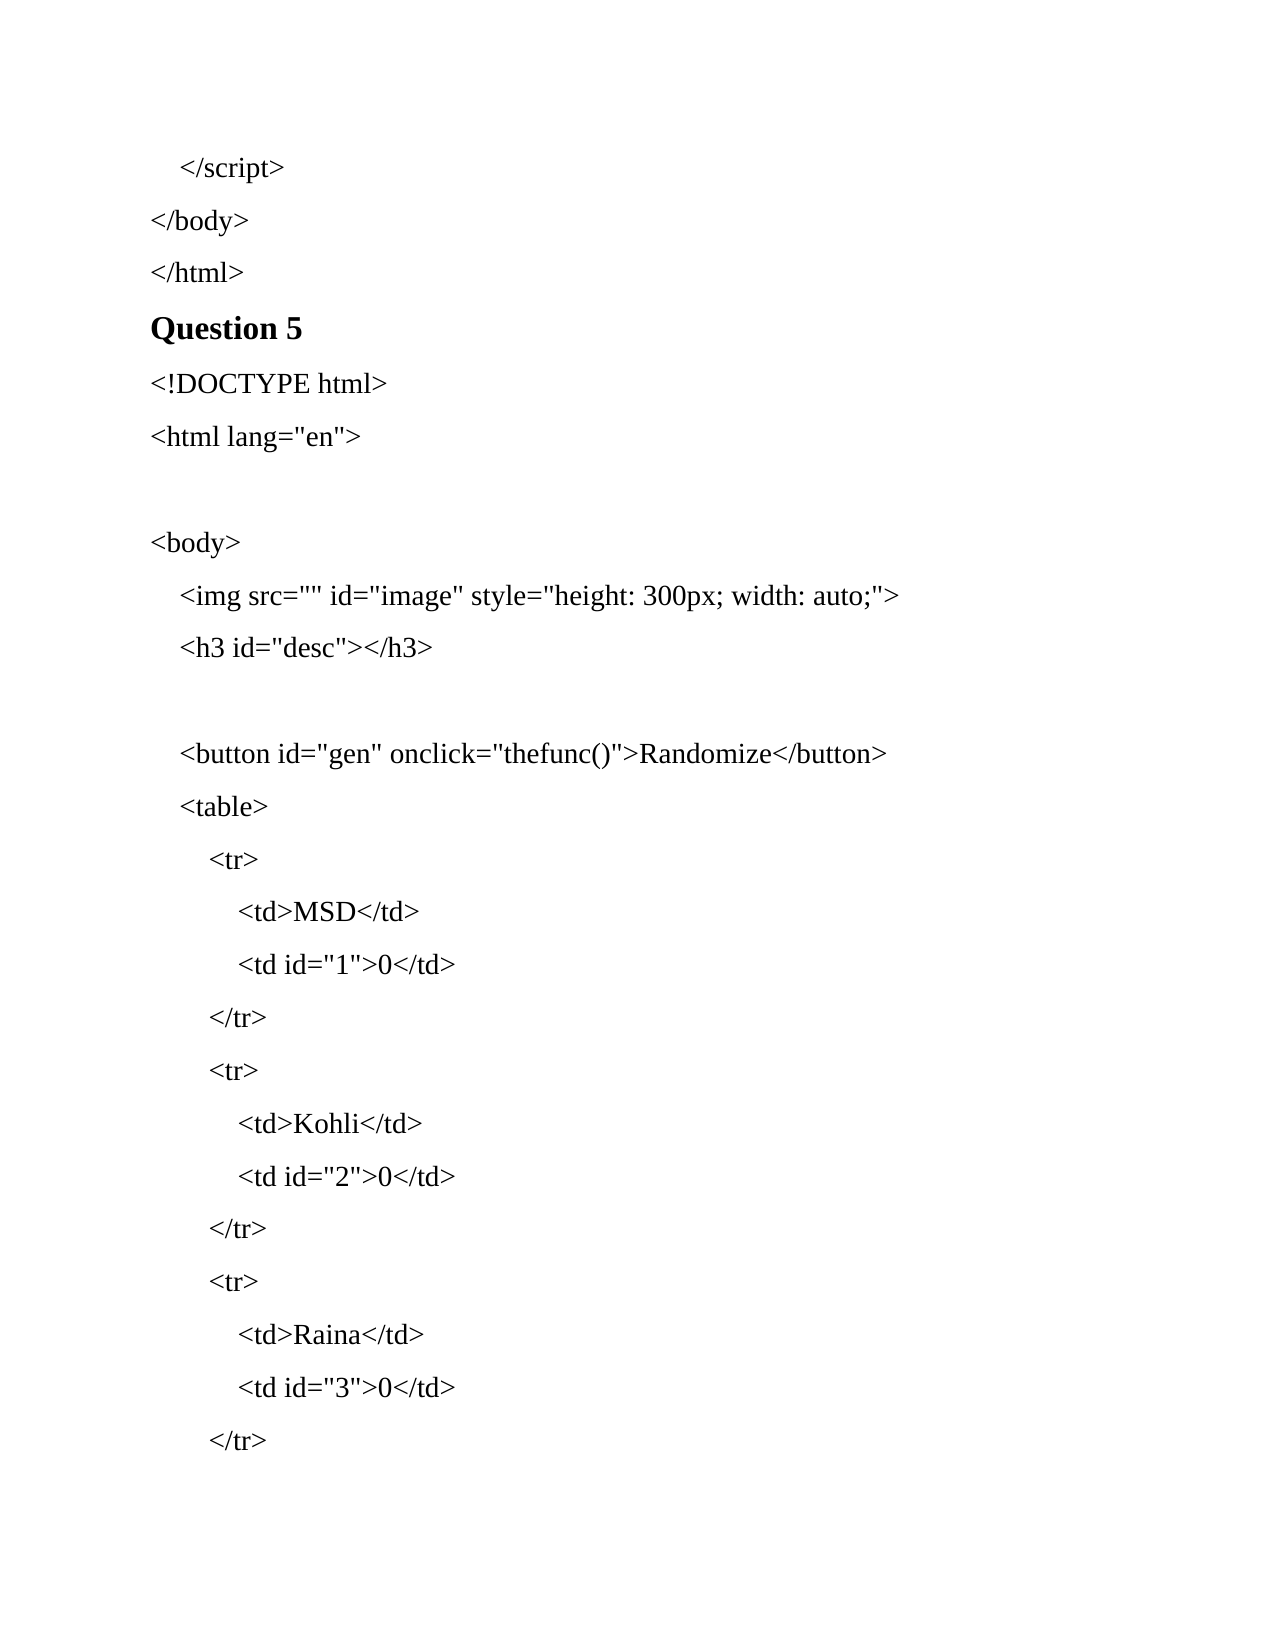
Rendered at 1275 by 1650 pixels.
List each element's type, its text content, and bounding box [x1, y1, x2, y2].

text <td>MSD</td> [150, 894, 1125, 928]
text <td id="3">0</td> [150, 1370, 1125, 1403]
text Question 5 [150, 308, 1125, 347]
text <tr> [150, 842, 1125, 875]
text </script> [150, 150, 1125, 183]
text <td id="1">0</td> [150, 947, 1125, 981]
text <html lang="en"> [150, 419, 1125, 453]
text </tr> [150, 1000, 1125, 1034]
text <!DOCTYPE html> [150, 366, 1125, 400]
text <button id="gen" onclick="thefunc()">Randomize</button> [150, 736, 1125, 770]
text </tr> [150, 1423, 1125, 1456]
text </tr> [150, 1211, 1125, 1245]
text <td>Raina</td> [150, 1317, 1125, 1351]
text <img src="" id="image" style="height: 300px; width: auto;"> [150, 578, 1125, 611]
text <tr> [150, 1264, 1125, 1298]
text <td id="2">0</td> [150, 1159, 1125, 1192]
text <body> [150, 525, 1125, 558]
text <tr> [150, 1053, 1125, 1087]
text <table> [150, 789, 1125, 822]
text </html> [150, 256, 1125, 289]
text <h3 id="desc"></h3> [150, 631, 1125, 664]
text </body> [150, 203, 1125, 236]
text <td>Kohli</td> [150, 1106, 1125, 1139]
